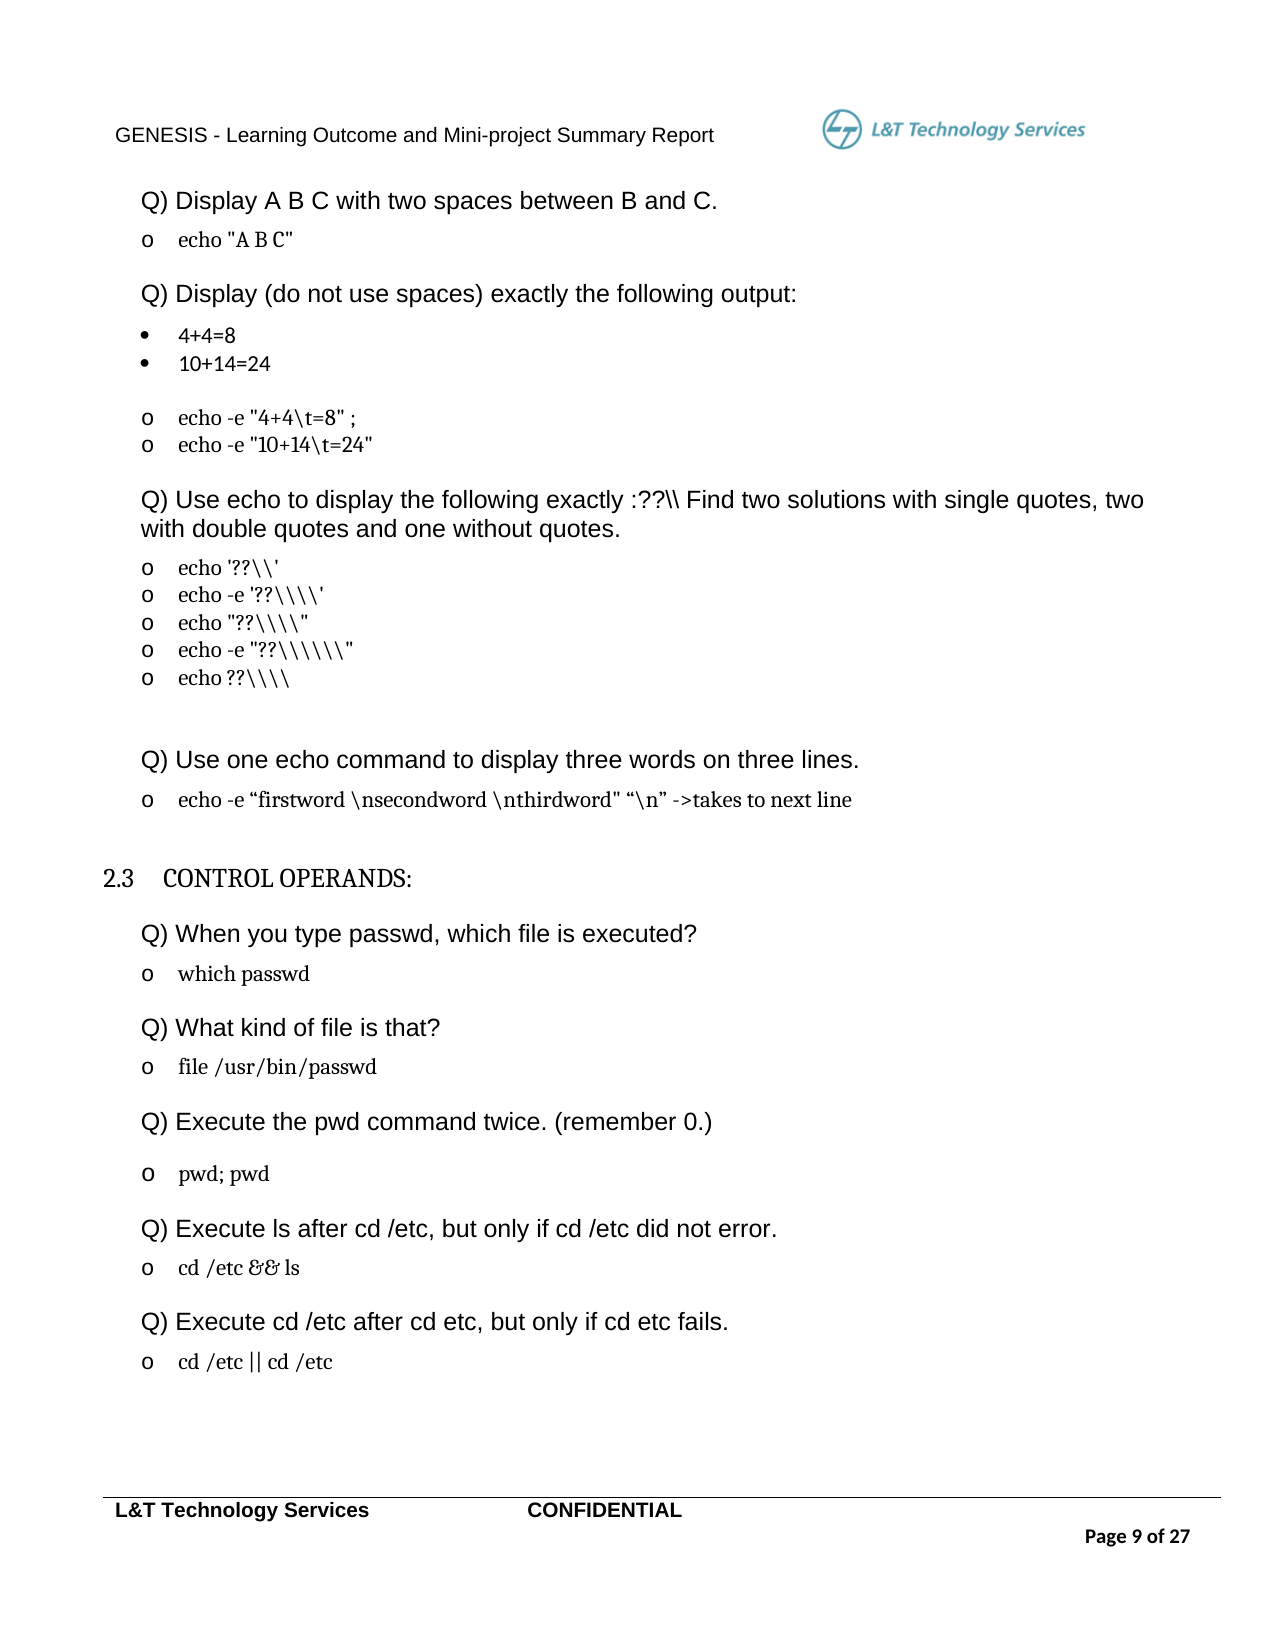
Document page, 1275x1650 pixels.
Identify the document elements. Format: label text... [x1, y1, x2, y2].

list 4+4=8 [141, 321, 1162, 349]
list echo -e "4+4\t=8" ; [141, 405, 1162, 432]
list file /usr/bin/passwd [141, 1054, 1162, 1082]
list echo '??\\' [141, 555, 1162, 582]
list echo -e “firstword \nsecondword \nthirdword" “\n” ->takes to next line [141, 787, 1162, 814]
subtitle Q) When you type passwd, which file is executed? [103, 919, 1162, 948]
list echo -e '??\\\\' [141, 582, 1162, 610]
subtitle pwd; pwd [141, 1160, 1162, 1189]
list echo "??\\\\" [141, 610, 1162, 637]
subtitle Q) Execute ls after cd /etc, but only if cd /etc did not error. [103, 1214, 1162, 1242]
subtitle Q) Execute the pwd command twice. (remember 0.) [103, 1107, 1162, 1135]
list cd /etc || cd /etc [141, 1349, 1162, 1376]
list 10+14=24 [141, 349, 1162, 377]
subtitle Q) Use one echo command to display three words on three lines. [103, 745, 1162, 774]
picture [820, 98, 1087, 162]
list cd /etc && ls [141, 1255, 1162, 1282]
list which passwd [141, 960, 1162, 988]
list echo -e "10+14\t=24" [141, 432, 1162, 460]
subtitle Q) Use echo to display the following exactly :??\\ Find two solutions with single quotes, two with double quotes and one without quotes. [141, 485, 1162, 542]
list echo ??\\\\ [141, 665, 1162, 692]
subtitle Q) Display (do not use spaces) exactly the following output: [103, 279, 1162, 308]
subtitle CONTROL OPERANDS: [103, 863, 1162, 894]
subtitle Q) What kind of file is that? [103, 1013, 1162, 1042]
subtitle Q) Display A B C with two spaces between B and C. [103, 186, 1162, 214]
list echo "A B C" [141, 227, 1162, 254]
list echo -e "??\\\\\\" [141, 637, 1162, 665]
subtitle Q) Execute cd /etc after cd etc, but only if cd etc fails. [103, 1307, 1162, 1336]
